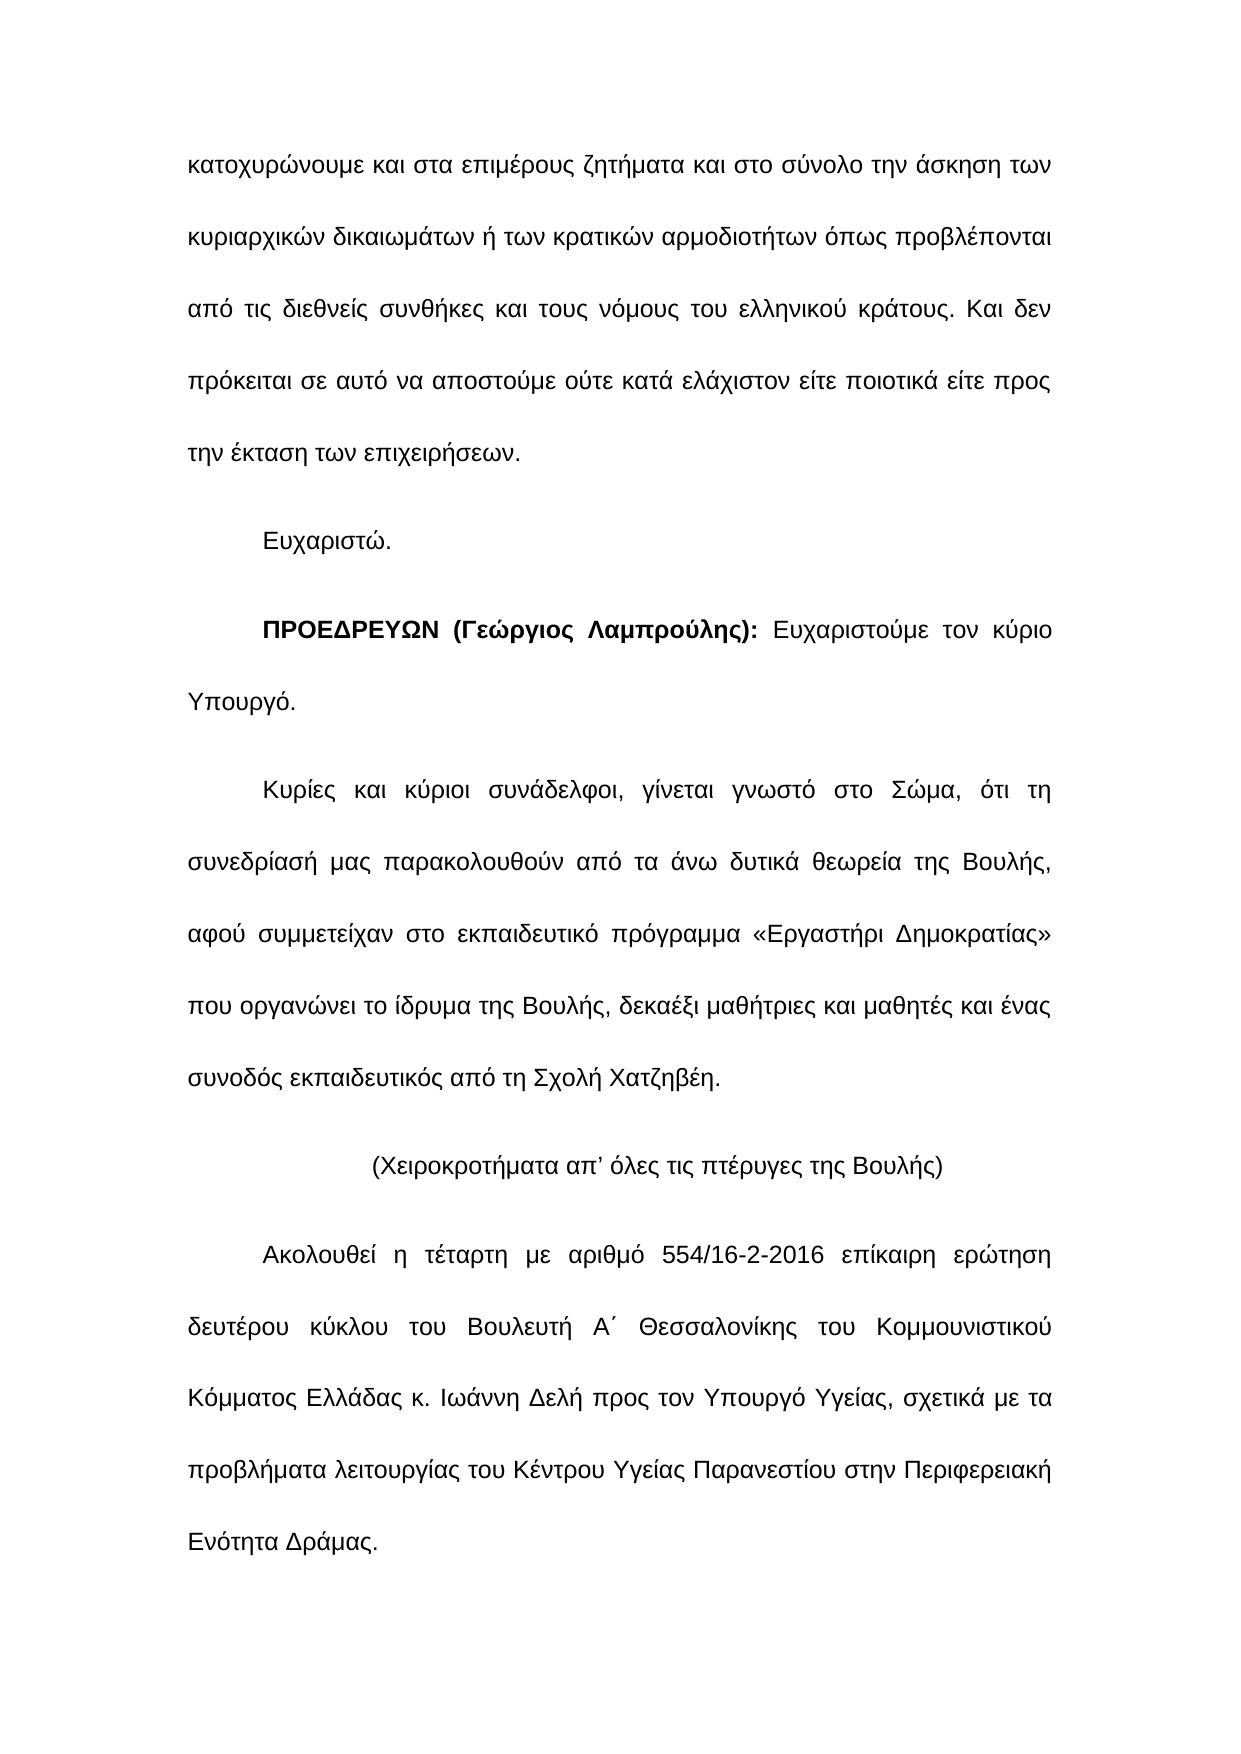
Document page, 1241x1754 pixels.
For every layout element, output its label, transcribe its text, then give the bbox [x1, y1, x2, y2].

text ΠΡΟΕΔΡΕΥΩΝ (Γεώργιος Λαμπρούλης): Ευχαριστούμε τον κύριο Υπουργό. [187, 614, 1053, 715]
text Ακολουθεί η τέταρτη με αριθμό 554/16-2-2016 επίκαιρη ερώτηση δευτέρου κύκλου του Βουλευτή Α΄ Θεσσαλονίκης του Κομμουνιστικού Κόμματος Ελλάδας κ. Ιωάννη Δελή προς τον Υπουργό Υγείας, σχετικά με τα προβλήματα λειτουργίας του Κέντρου Υγείας Παρανεστίου στην Περιφερειακή Ενότητα Δράμας. [187, 1239, 1053, 1556]
text Κυρίες και κύριοι συνάδελφοι, γίνεται γνωστό στο Σώμα, ότι τη συνεδρίασή μας παρακολουθούν από τα άνω δυτικά θεωρεία της Βουλής, αφού συμμετείχαν στο εκπαιδευτικό πρόγραμμα «Εργαστήρι Δημοκρατίας» που οργανώνει το ίδρυμα της Βουλής, δεκαέξι μαθήτριες και μαθητές και ένας συνοδός εκπαιδευτικός από τη Σχολή Χατζηβέη. [187, 775, 1053, 1091]
text (Χειροκροτήματα απ’ όλες τις πτέρυγες της Βουλής) [187, 1151, 1053, 1180]
text Ευχαριστώ. [187, 526, 1053, 555]
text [187, 150, 1053, 466]
